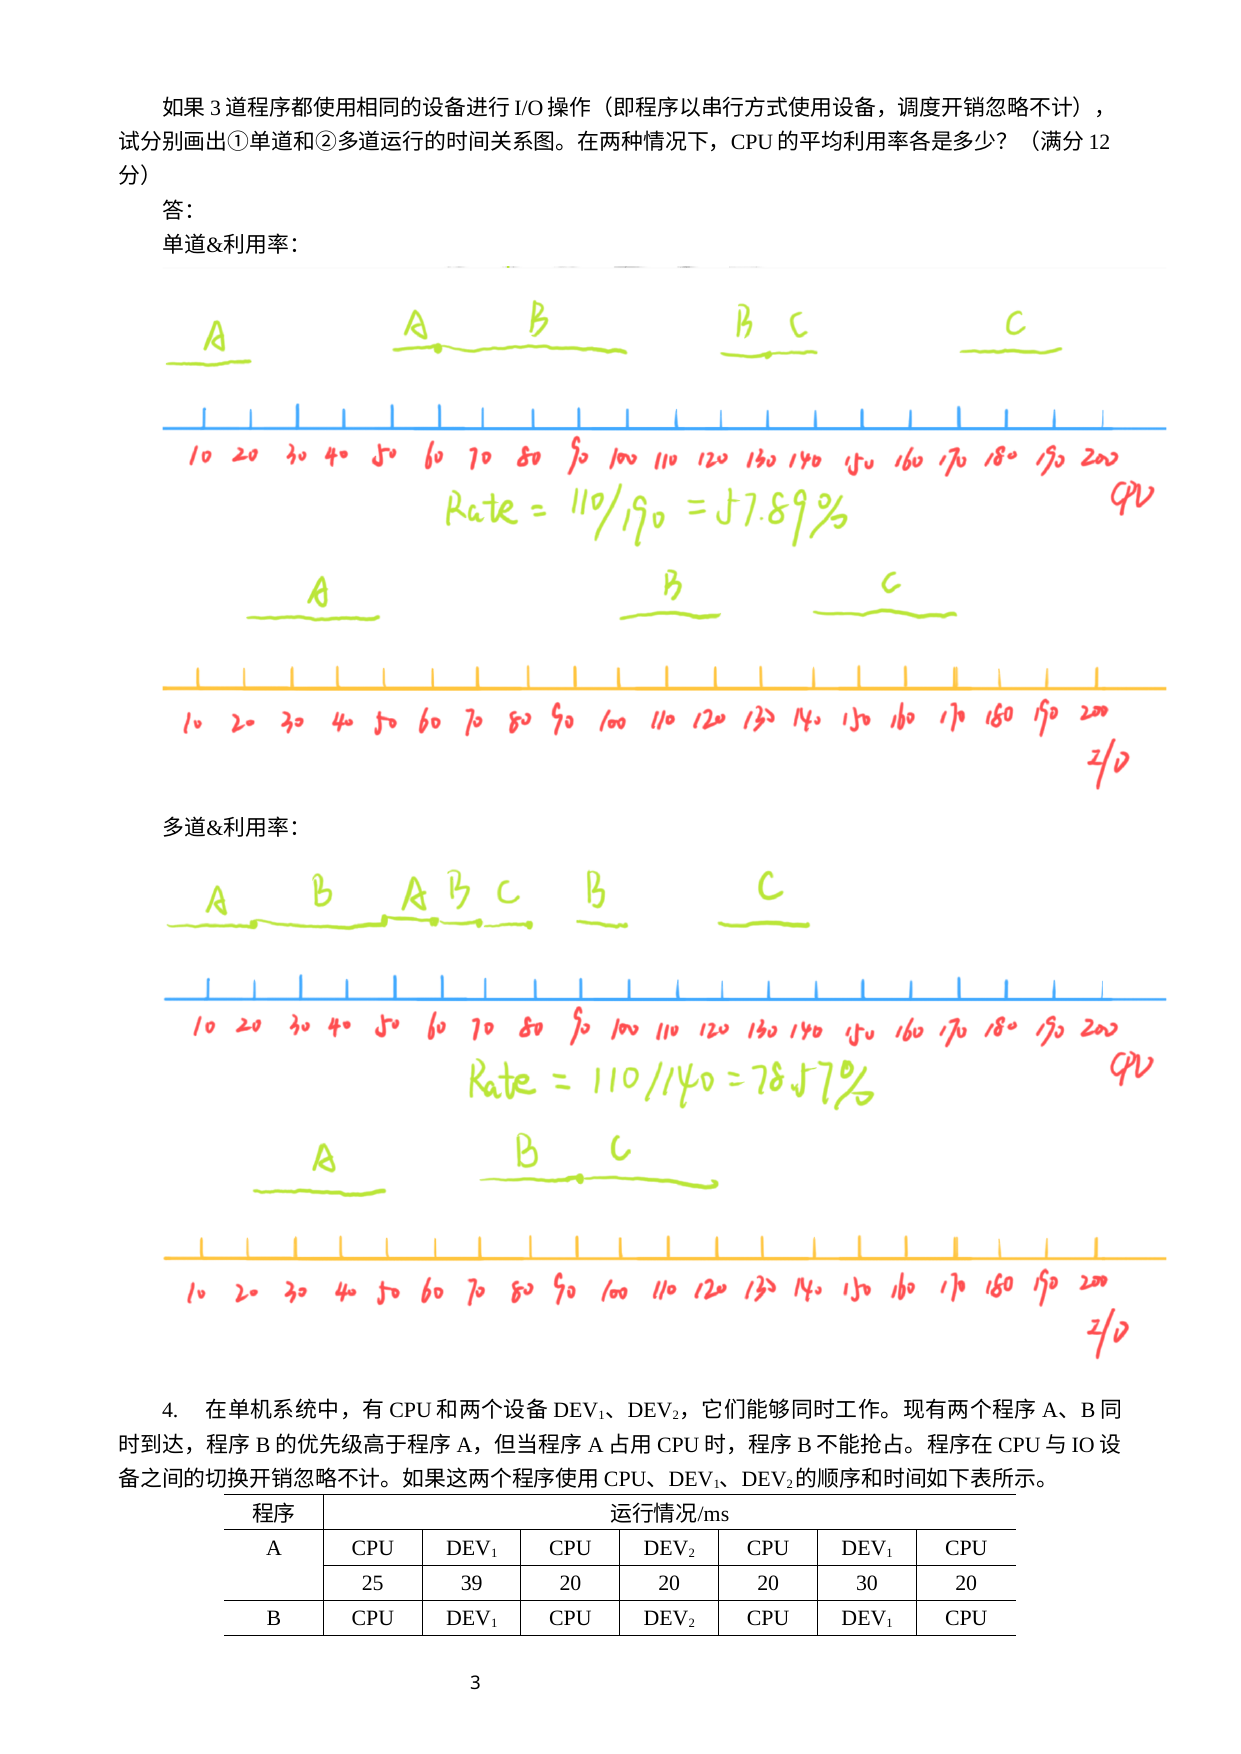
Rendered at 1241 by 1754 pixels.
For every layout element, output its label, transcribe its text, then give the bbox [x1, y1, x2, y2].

table_cell CPU [917, 1601, 1016, 1635]
table_cell DEV2 [620, 1530, 718, 1564]
table_cell DEV1 [818, 1530, 916, 1564]
table_cell 20 [917, 1566, 1016, 1600]
table_header 程序 [224, 1495, 323, 1529]
table_cell CPU [324, 1530, 422, 1564]
table_cell DEV1 [818, 1601, 916, 1635]
table_cell 30 [818, 1566, 916, 1600]
table_cell CPU [521, 1601, 619, 1635]
text 多道&利用率： [118, 808, 1109, 843]
table_header 运行情况/ms [324, 1495, 1016, 1529]
list 在单机系统中，有CPU和两个设备DEV1、DEV2，它们能够同时工作。现有两个程序A、B同时到达，程序B的优先级高于程序A，但当程序A占用CPU时，程序B不能抢占。程序在CPU与IO设备之间的切换开销忽略不计。如果这两个程序使用CPU、DEV1、DEV2的顺序和时间如下表所示。 [118, 1391, 1122, 1494]
table_cell DEV1 [423, 1530, 520, 1564]
table_cell CPU [324, 1601, 422, 1635]
table_cell 20 [719, 1566, 817, 1600]
table_cell 39 [423, 1566, 520, 1600]
table_cell CPU [719, 1601, 817, 1635]
table_cell CPU [719, 1530, 817, 1564]
picture [162, 856, 1167, 1378]
table_cell CPU [917, 1530, 1016, 1564]
table_cell 25 [324, 1566, 422, 1600]
text 如果3道程序都使用相同的设备进行I/O操作（即程序以串行方式使用设备，调度开销忽略不计），试分别画出①单道和②多道运行的时间关系图。在两种情况下，CPU的平均利用率各是多少？（满分12分） [118, 89, 1122, 192]
text 答： [118, 192, 1109, 226]
table_cell 20 [620, 1566, 718, 1600]
table_cell DEV2 [620, 1601, 718, 1635]
table_cell B [224, 1601, 323, 1635]
table_cell DEV1 [423, 1601, 520, 1635]
text 单道&利用率： [118, 226, 1109, 260]
picture [162, 266, 1167, 802]
table_cell 20 [521, 1566, 619, 1600]
table_cell A [224, 1530, 323, 1600]
table_cell CPU [521, 1530, 619, 1564]
